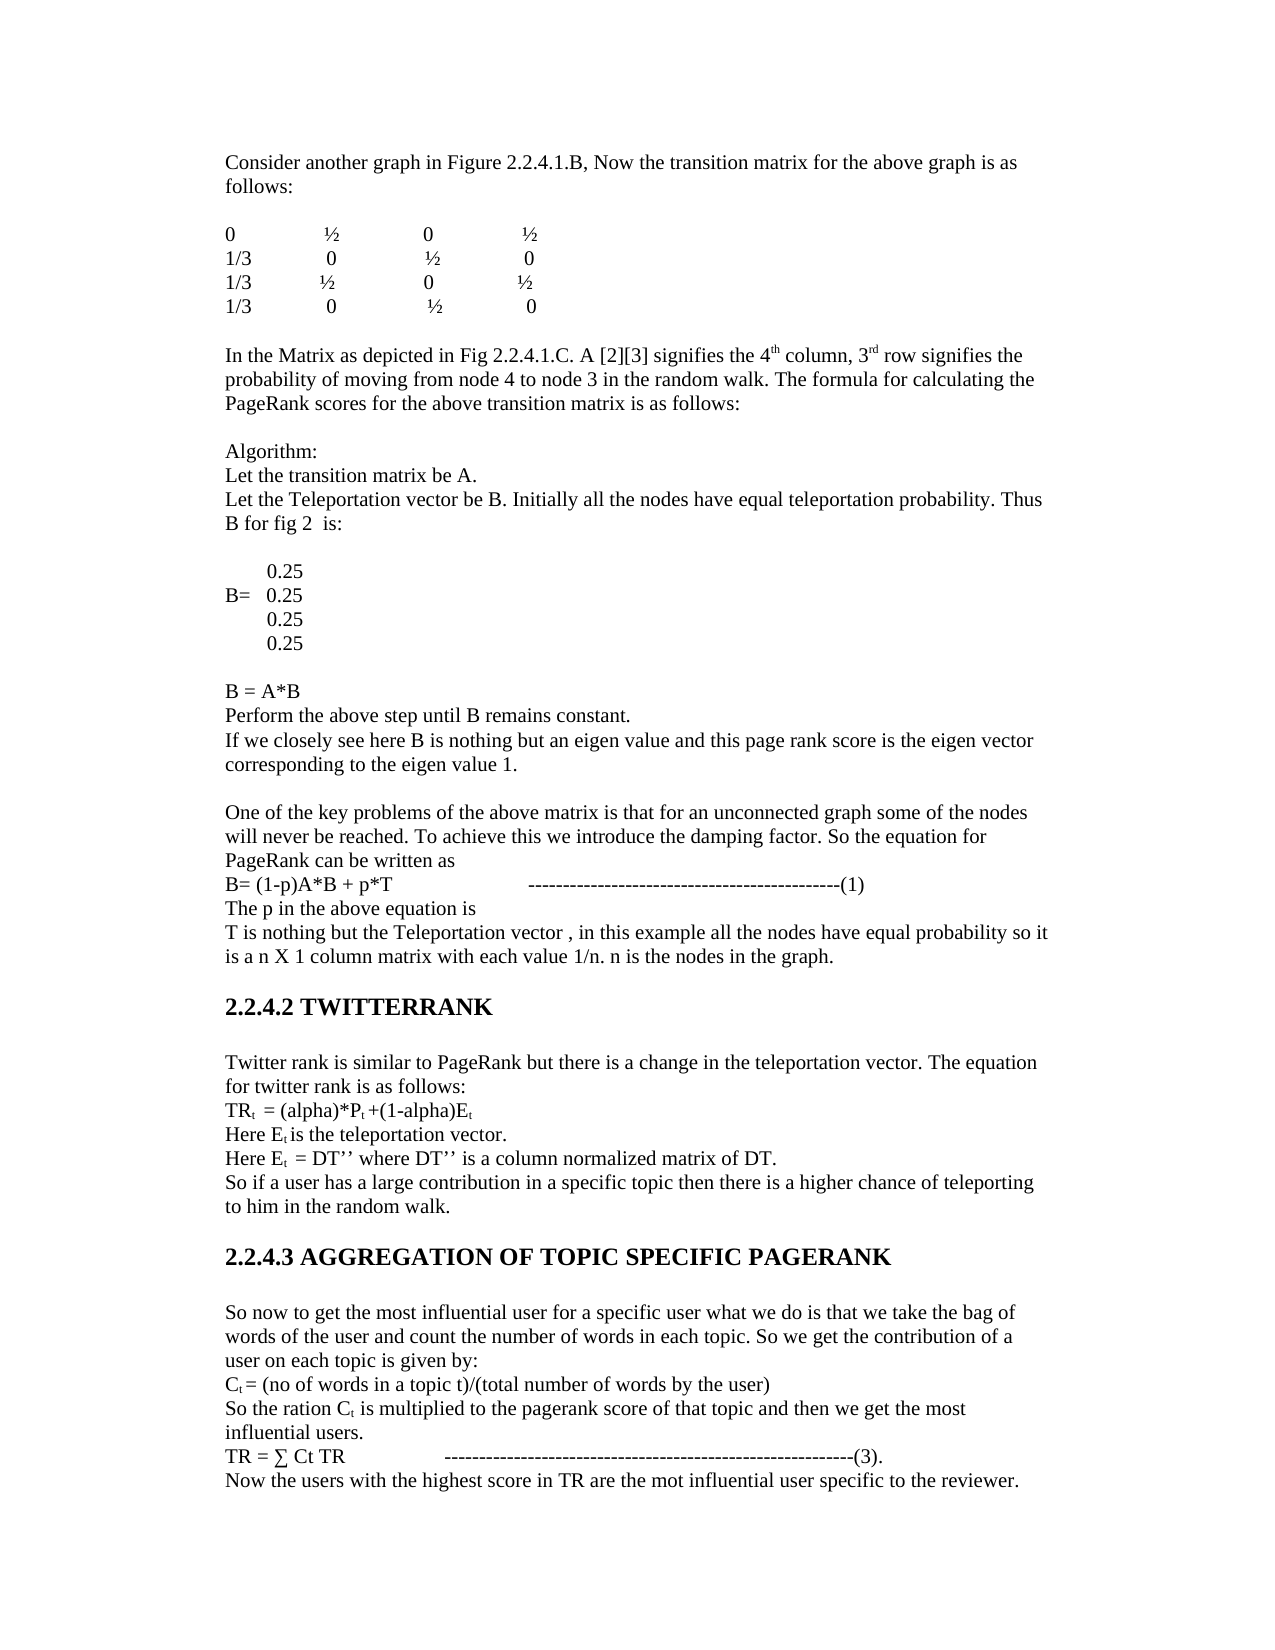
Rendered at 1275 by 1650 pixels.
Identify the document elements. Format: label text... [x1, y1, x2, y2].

text Ct = (no of words in a topic t)/(total number of words by the user) [225, 1372, 1050, 1396]
text Let the Teleportation vector be B. Initially all the nodes have equal teleportation probability. Thus B for fig 2 is: [225, 487, 1050, 535]
text Here Et = DT’’ where DT’’ is a column normalized matrix of DT. [225, 1146, 1050, 1170]
text Algorithm: [225, 439, 1050, 463]
text Here Et is the teleportation vector. [225, 1122, 1050, 1146]
text Twitter rank is similar to PageRank but there is a change in the teleportation vector. The equation for twitter rank is as follows: [225, 1050, 1050, 1098]
text So now to get the most influential user for a specific user what we do is that we take the bag of words of the user and count the number of words in each topic. So we get the contribution of a user on each topic is given by: [225, 1300, 1050, 1372]
text 0.25 [225, 607, 1050, 631]
text 0.25 [225, 631, 1050, 655]
text B = A*B [225, 679, 1050, 703]
text So if a user has a large contribution in a specific topic then there is a higher chance of teleporting to him in the random walk. [225, 1170, 1050, 1218]
text B= 0.25 [225, 583, 1050, 607]
text Consider another graph in Figure 2.2.4.1.B, Now the transition matrix for the above graph is as follows: [225, 150, 1050, 198]
text 2.2.4.3 AGGREGATION OF TOPIC SPECIFIC PAGERANK [225, 1242, 1050, 1271]
text 0 ½ 0 ½ [225, 222, 1050, 246]
text T is nothing but the Teleportation vector , in this example all the nodes have equal probability so it is a n X 1 column matrix with each value 1/n. n is the nodes in the graph. [225, 920, 1050, 968]
text In the Matrix as depicted in Fig 2.2.4.1.C. A [2][3] signifies the 4th column, 3rd row signifies the probability of moving from node 4 to node 3 in the random walk. The formula for calculating the PageRank scores for the above transition matrix is as follows: [225, 342, 1050, 415]
text TR = ∑ Ct TR -----------------------------------------------------------(3). [225, 1444, 1050, 1468]
text So the ration Ct is multiplied to the pagerank score of that topic and then we get the most influential users. [225, 1396, 1050, 1444]
text The p in the above equation is [225, 896, 1050, 920]
text One of the key problems of the above matrix is that for an unconnected graph some of the nodes will never be reached. To achieve this we introduce the damping factor. So the equation for PageRank can be written as [225, 800, 1050, 872]
text Let the transition matrix be A. [225, 463, 1050, 487]
text 2.2.4.2 TWITTERRANK [225, 992, 1050, 1021]
text TRt = (alpha)*Pt +(1-alpha)Et [225, 1098, 1050, 1122]
text 1/3 0 ½ 0 [225, 246, 1050, 270]
text Now the users with the highest score in TR are the mot influential user specific to the reviewer. [225, 1468, 1050, 1492]
text 1/3 0 ½ 0 [225, 294, 1050, 318]
text Perform the above step until B remains constant. [225, 703, 1050, 727]
text B= (1-p)A*B + p*T ---------------------------------------------(1) [225, 872, 1050, 896]
text If we closely see here B is nothing but an eigen value and this page rank score is the eigen vector corresponding to the eigen value 1. [225, 727, 1050, 776]
text 1/3 ½ 0 ½ [225, 270, 1050, 294]
text 0.25 [225, 559, 1050, 583]
